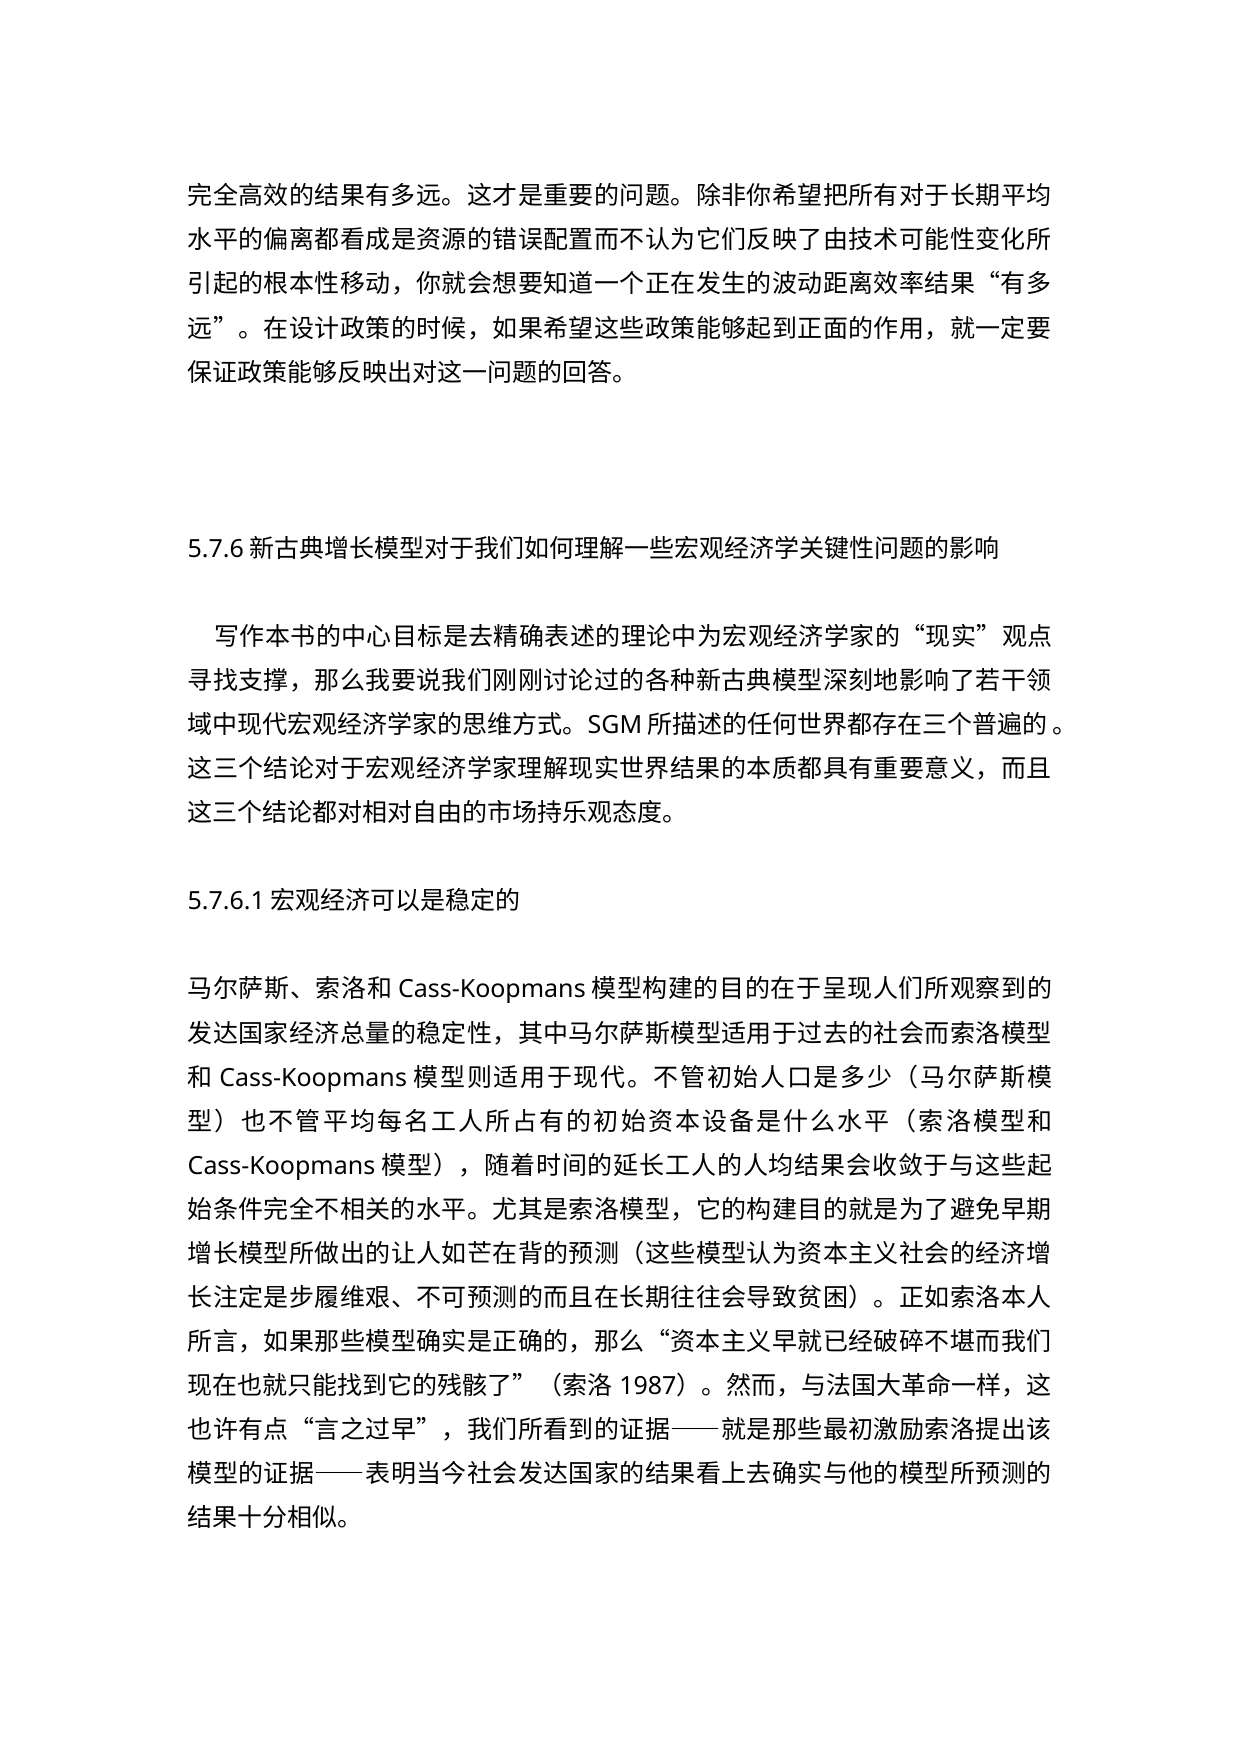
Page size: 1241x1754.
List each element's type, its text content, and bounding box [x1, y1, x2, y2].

text 5.7.6新古典增长模型对于我们如何理解一些宏观经济学关键性问题的影响 [187, 524, 1053, 568]
text 5.7.6.1宏观经济可以是稳定的 [187, 877, 1053, 921]
text 马尔萨斯、索洛和Cass-Koopmans模型构建的目的在于呈现人们所观察到的发达国家经济总量的稳定性，其中马尔萨斯模型适用于过去的社会而索洛模型和Cass-Koopmans模型则适用于现代。不管初始人口是多少（马尔萨斯模型）也不管平均每名工人所占有的初始资本设备是什么水平（索洛模型和Cass-Koopmans模型），随着时间的延长工人的人均结果会收敛于与这些起始条件完全不相关的水平。尤其是索洛模型，它的构建目的就是为了避免早期增长模型所做出的让人如芒在背的预测（这些模型认为资本主义社会的经济增长注定是步履维艰、不可预测的而且在长期往往会导致贫困）。正如索洛本人所言，如果那些模型确实是正确的，那么“资本主义早就已经破碎不堪而我们现在也就只能找到它的残骸了”（索洛1987）。然而，与法国大革命一样，这也许有点“言之过早”，我们所看到的证据——就是那些最初激励索洛提出该模型的证据——表明当今社会发达国家的结果看上去确实与他的模型所预测的结果十分相似。 [187, 965, 1053, 1538]
text 写作本书的中心目标是去精确表述的理论中为宏观经济学家的“现实”观点寻找支撑，那么我要说我们刚刚讨论过的各种新古典模型深刻地影响了若干领域中现代宏观经济学家的思维方式。SGM所描述的任何世界都存在三个普遍的 。这三个结论对于宏观经济学家理解现实世界结果的本质都具有重要意义，而且这三个结论都对相对自由的市场持乐观态度。 [187, 613, 1053, 833]
